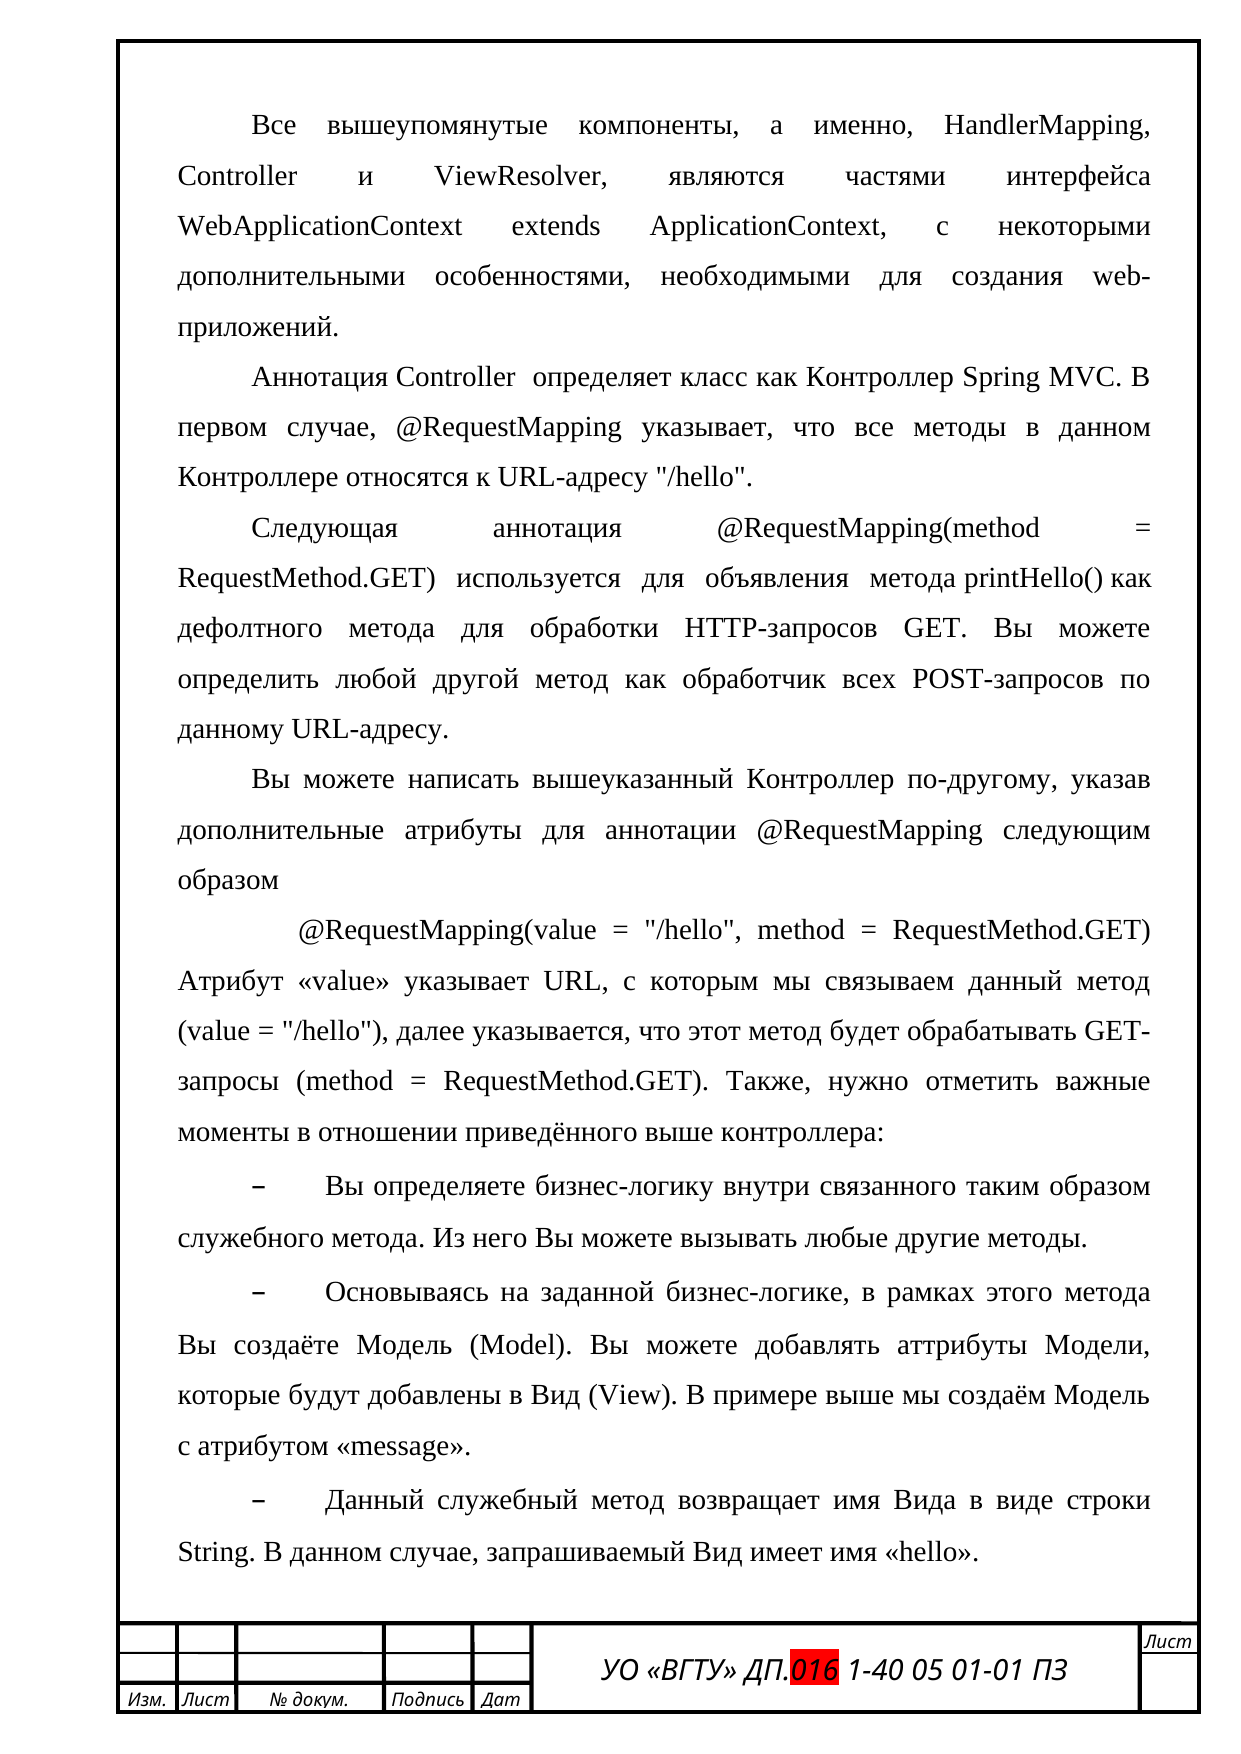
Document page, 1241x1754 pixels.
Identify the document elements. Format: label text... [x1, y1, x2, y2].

list Основываясь на заданной бизнес-логике, в рамках этого метода Вы создаёте Модель (Model). Вы можете добавлять аттрибуты Модели, которые будут добавлены в Вид (View). В примере выше мы создаём Модель с атрибутом «message». [177, 1271, 1152, 1461]
text Аннотация Controller определяет класс как Контроллер Spring MVC. В первом случае, @RequestMapping указывает, что все методы в данном Контроллере относятся к URL-адресу "/hello". [177, 359, 1152, 493]
list Данный служебный метод возвращает имя Вида в виде строки String. В данном случае, запрашиваемый Вид имеет имя «hello». [177, 1478, 1152, 1568]
text Следующая аннотация @RequestMapping(method = RequestMethod.GET) используется для объявления метода printHello() как дефолтного метода для обработки HTTP-запросов GET. Вы можете определить любой другой метод как обработчик всех POST-запросов по данному URL-адресу. [177, 510, 1152, 745]
list Вы определяете бизнес-логику внутри связанного таким образом служебного метода. Из него Вы можете вызывать любые другие методы. [177, 1164, 1152, 1254]
text @RequestMapping(value = "/hello", method = RequestMethod.GET) Атрибут «value» указывает URL, с которым мы связываем данный метод (value = "/hello"), далее указывается, что этот метод будет обрабатывать GET-запросы (method = RequestMethod.GET). Также, нужно отметить важные моменты в отношении приведённого выше контроллера: [177, 912, 1152, 1147]
text Вы можете написать вышеуказанный Контроллер по-другому, указав дополнительные атрибуты для аннотации @RequestMapping следующим образом [177, 761, 1152, 896]
text Все вышеупомянутые компоненты, а именно, HandlerMapping, Controller и ViewResolver, являются частями интерфейса WebApplicationContext extends ApplicationContext, с некоторыми дополнительными особенностями, необходимыми для создания web-приложений. [177, 107, 1152, 342]
